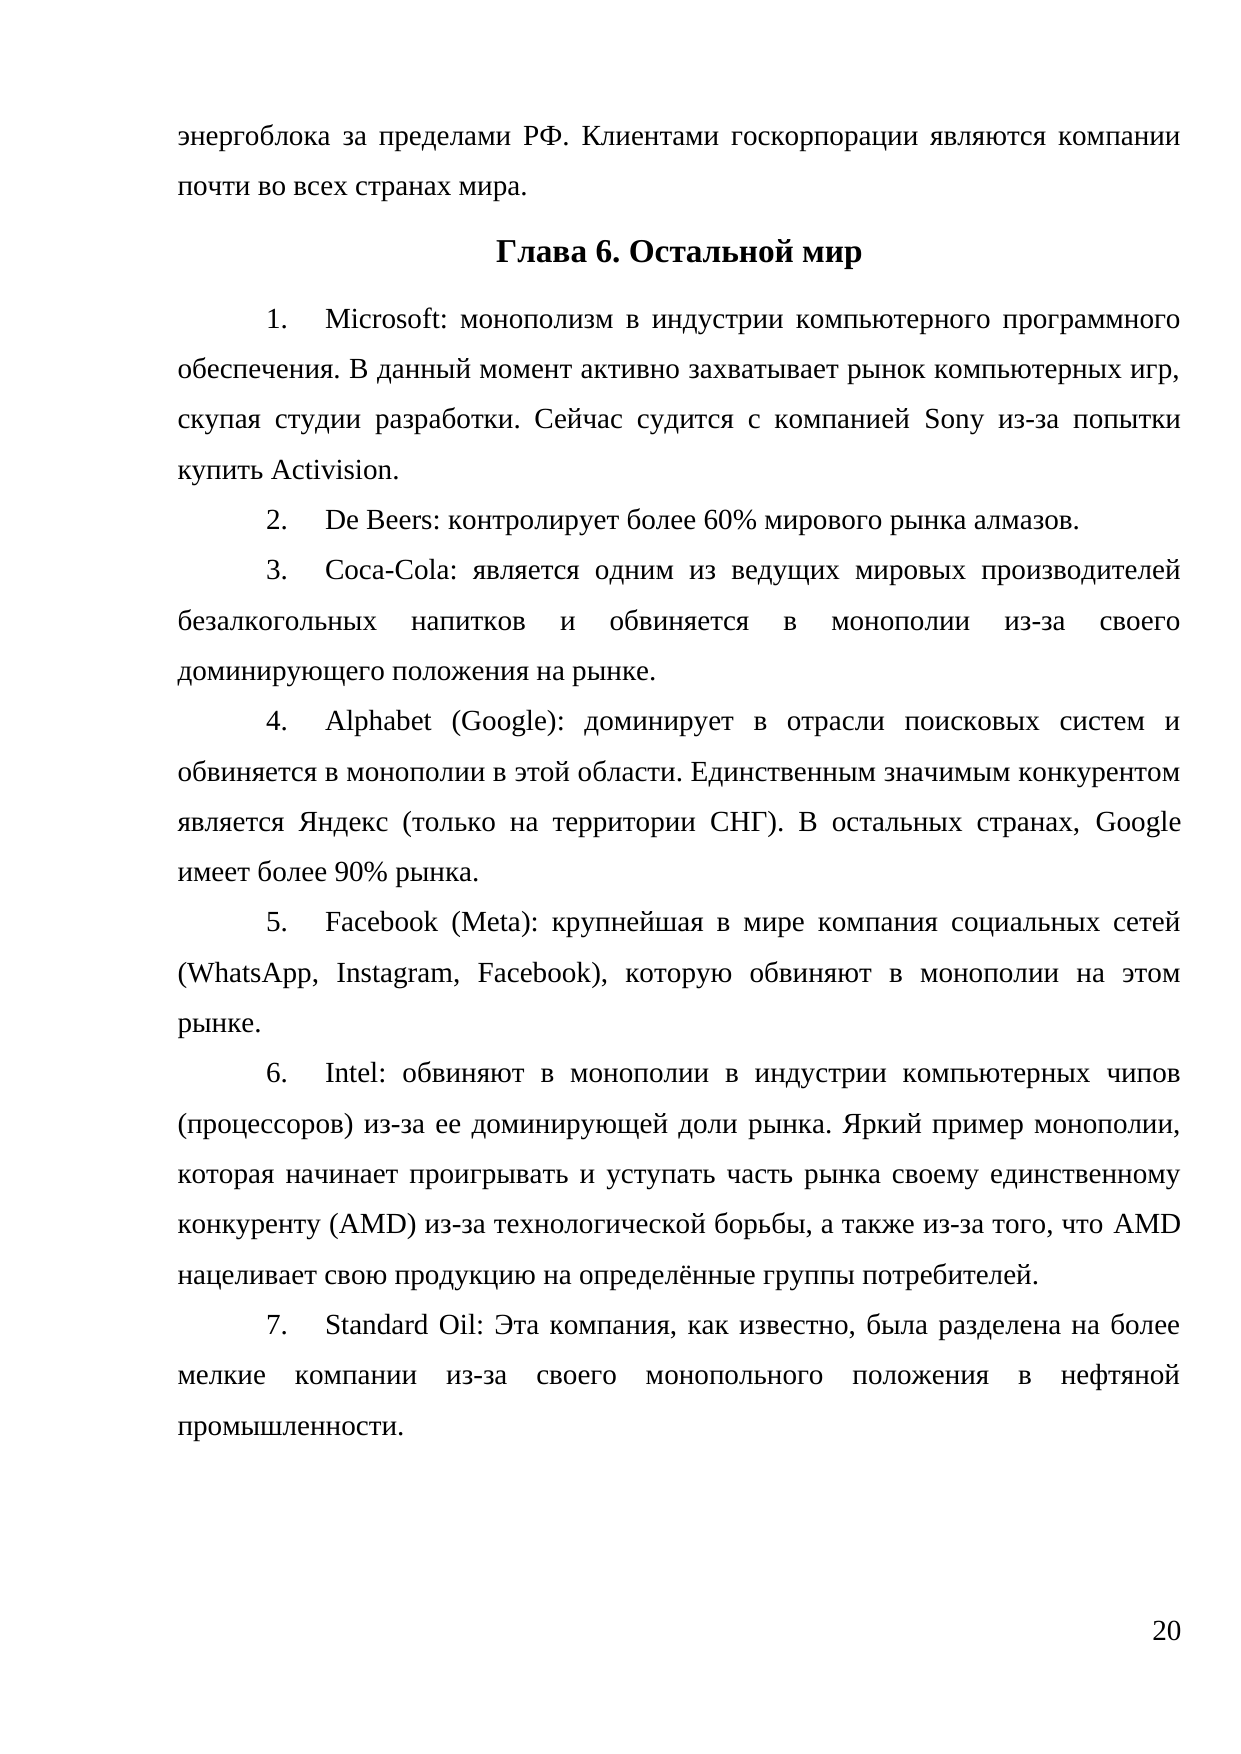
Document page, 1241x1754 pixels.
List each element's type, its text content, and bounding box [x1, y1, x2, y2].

list De Beers: контролирует более 60% мирового рынка алмазов. [177, 502, 1181, 536]
list Intel: обвиняют в монополии в индустрии компьютерных чипов (процессоров) из-за ее доминирующей доли рынка. Яркий пример монополии, которая начинает проигрывать и уступать часть рынка своему единственному конкуренту (AMD) из-за технологической борьбы, а также из-за того, что AMD нацеливает свою продукцию на определённые группы потребителей. [177, 1056, 1181, 1290]
list Facebook (Meta): крупнейшая в мире компания социальных сетей (WhatsApp, Instagram, Facebook), которую обвиняют в монополии на этом рынке. [177, 904, 1181, 1039]
subtitle Глава 6. Остальной мир [177, 231, 1181, 269]
list Alphabet (Google): доминирует в отрасли поисковых систем и обвиняется в монополии в этой области. Единственным значимым конкурентом является Яндекс (только на территории СНГ). В остальных странах, Google имеет более 90% рынка. [177, 703, 1181, 888]
list Standard Oil: Эта компания, как известно, была разделена на более мелкие компании из-за своего монопольного положения в нефтяной промышленности. [177, 1307, 1181, 1441]
list Coca-Cola: является одним из ведущих мировых производителей безалкогольных напитков и обвиняется в монополии из-за своего доминирующего положения на рынке. [177, 552, 1181, 687]
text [177, 118, 1181, 202]
list Microsoft: монополизм в индустрии компьютерного программного обеспечения. В данный момент активно захватывает рынок компьютерных игр, скупая студии разработки. Сейчас судится с компанией Sony из-за попытки купить Activision. [177, 301, 1181, 485]
